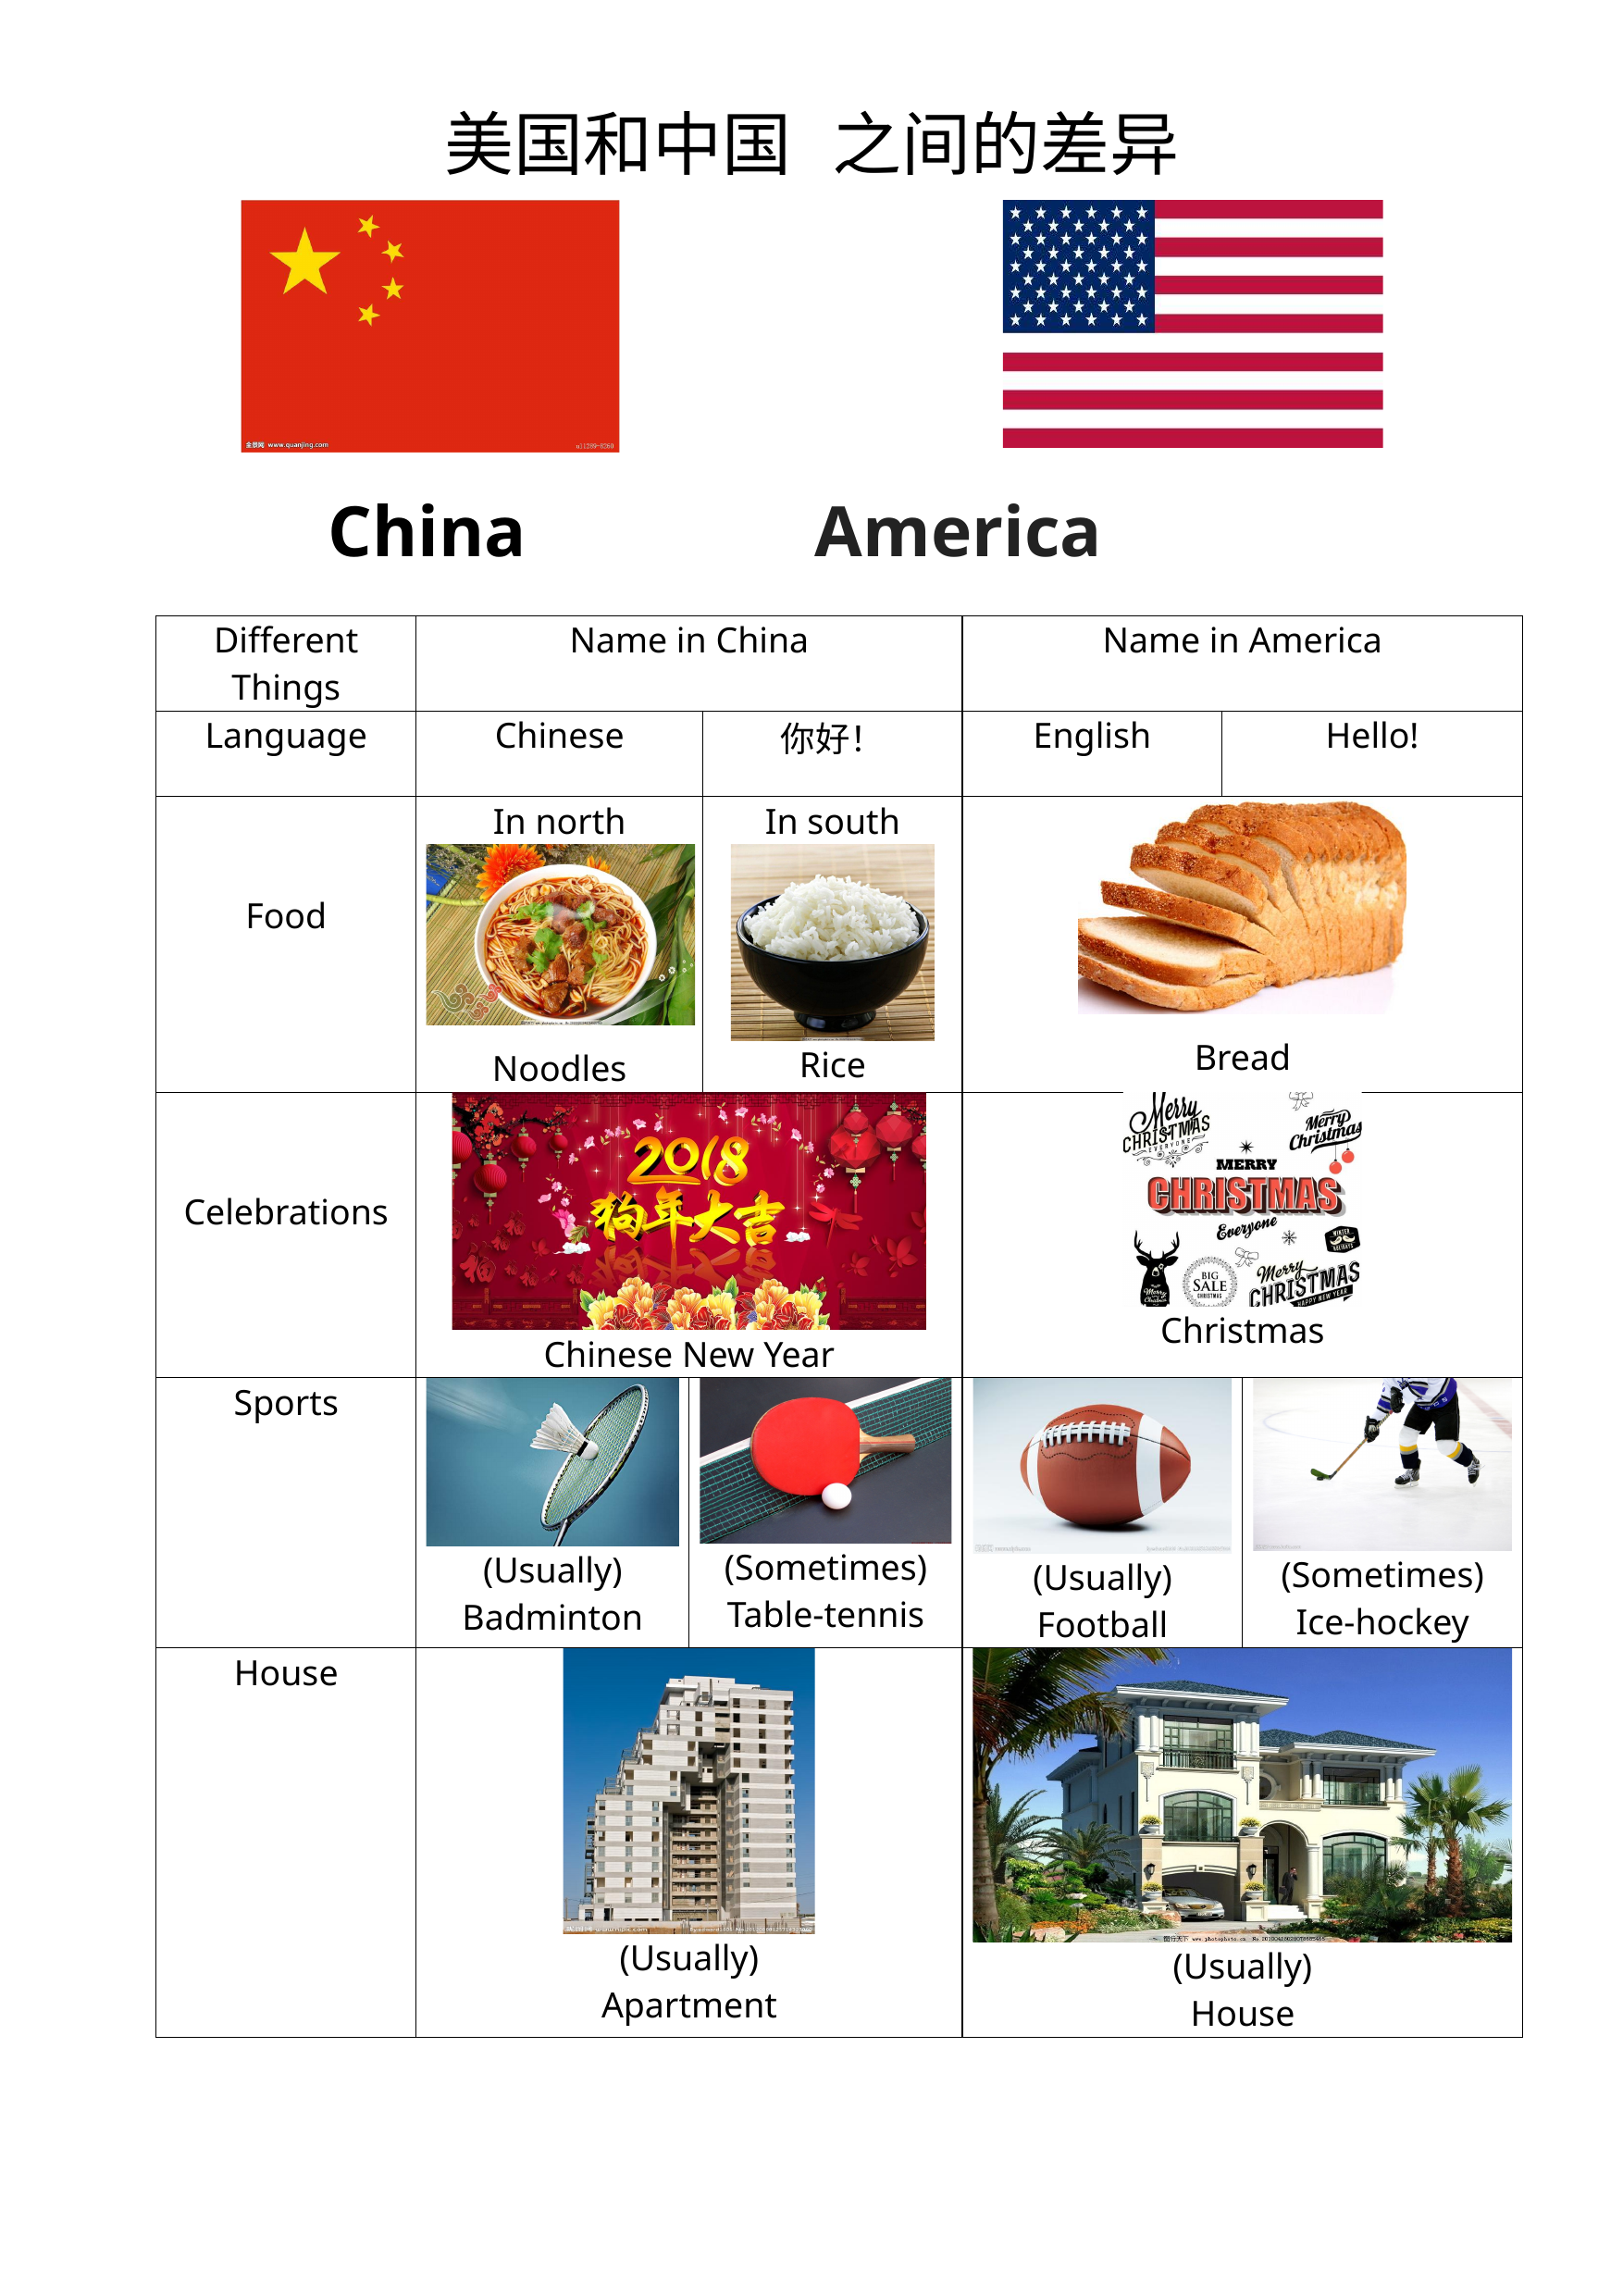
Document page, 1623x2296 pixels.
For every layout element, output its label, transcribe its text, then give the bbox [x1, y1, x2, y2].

picture [973, 1648, 1513, 1942]
picture [1253, 1378, 1512, 1551]
picture [452, 1092, 926, 1330]
picture [563, 1648, 815, 1934]
picture [241, 200, 620, 453]
picture [700, 1378, 952, 1544]
picture [426, 1378, 679, 1546]
picture [730, 844, 935, 1041]
text 美国和中国 [69, 80, 791, 200]
picture [426, 844, 696, 1025]
picture [1002, 200, 1383, 448]
picture [973, 1378, 1233, 1554]
picture [1078, 797, 1407, 1014]
picture [1122, 1092, 1362, 1307]
text 之间的差异 [832, 80, 1554, 200]
